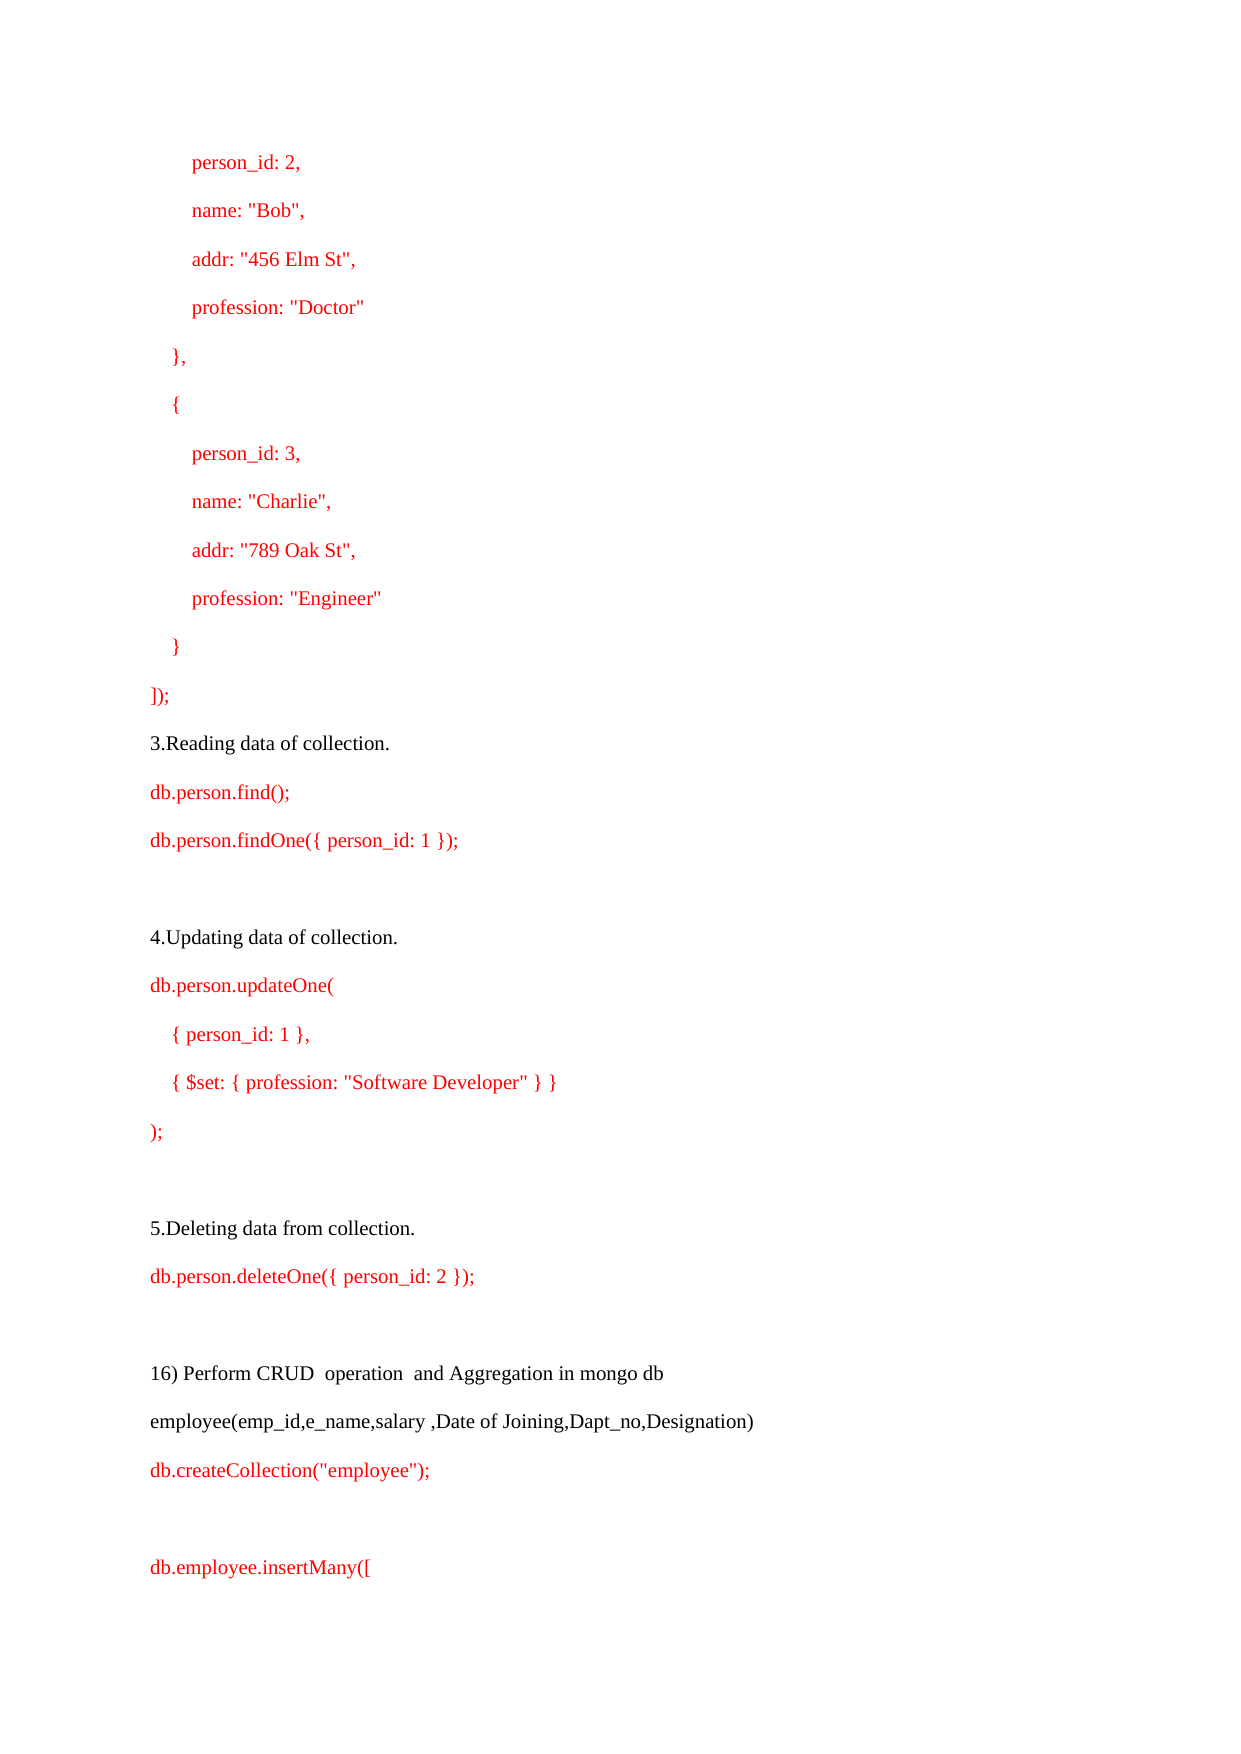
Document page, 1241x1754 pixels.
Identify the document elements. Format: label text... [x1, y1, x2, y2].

text db.person.updateOne( [150, 973, 1090, 997]
text employee(emp_id,e_name,salary ,Date of Joining,Dapt_no,Designation) [150, 1409, 1090, 1433]
text addr: "789 Oak St", [150, 537, 1090, 562]
text ]); [150, 683, 1090, 707]
text db.employee.insertMany([ [150, 1555, 1090, 1579]
text profession: "Engineer" [150, 586, 1090, 610]
text db.createCollection("employee"); [150, 1458, 1090, 1482]
text { [150, 392, 1090, 416]
text 3.Reading data of collection. [150, 731, 1090, 755]
text profession: "Doctor" [150, 295, 1090, 319]
text person_id: 2, [150, 150, 1090, 174]
text name: "Charlie", [150, 489, 1090, 513]
text db.person.find(); [150, 780, 1090, 804]
text addr: "456 Elm St", [150, 247, 1090, 271]
text 4.Updating data of collection. [150, 925, 1090, 949]
text }, [150, 344, 1090, 368]
text 5.Deleting data from collection. [150, 1216, 1090, 1240]
text name: "Bob", [150, 198, 1090, 222]
text { $set: { profession: "Software Developer" } } [150, 1070, 1090, 1094]
text 16) Perform CRUD operation and Aggregation in mongo db [150, 1361, 1090, 1385]
text } [150, 634, 1090, 658]
text db.person.findOne({ person_id: 1 }); [150, 828, 1090, 852]
text ); [150, 1119, 1090, 1143]
text db.person.deleteOne({ person_id: 2 }); [150, 1264, 1090, 1288]
text person_id: 3, [150, 441, 1090, 465]
text { person_id: 1 }, [150, 1022, 1090, 1046]
